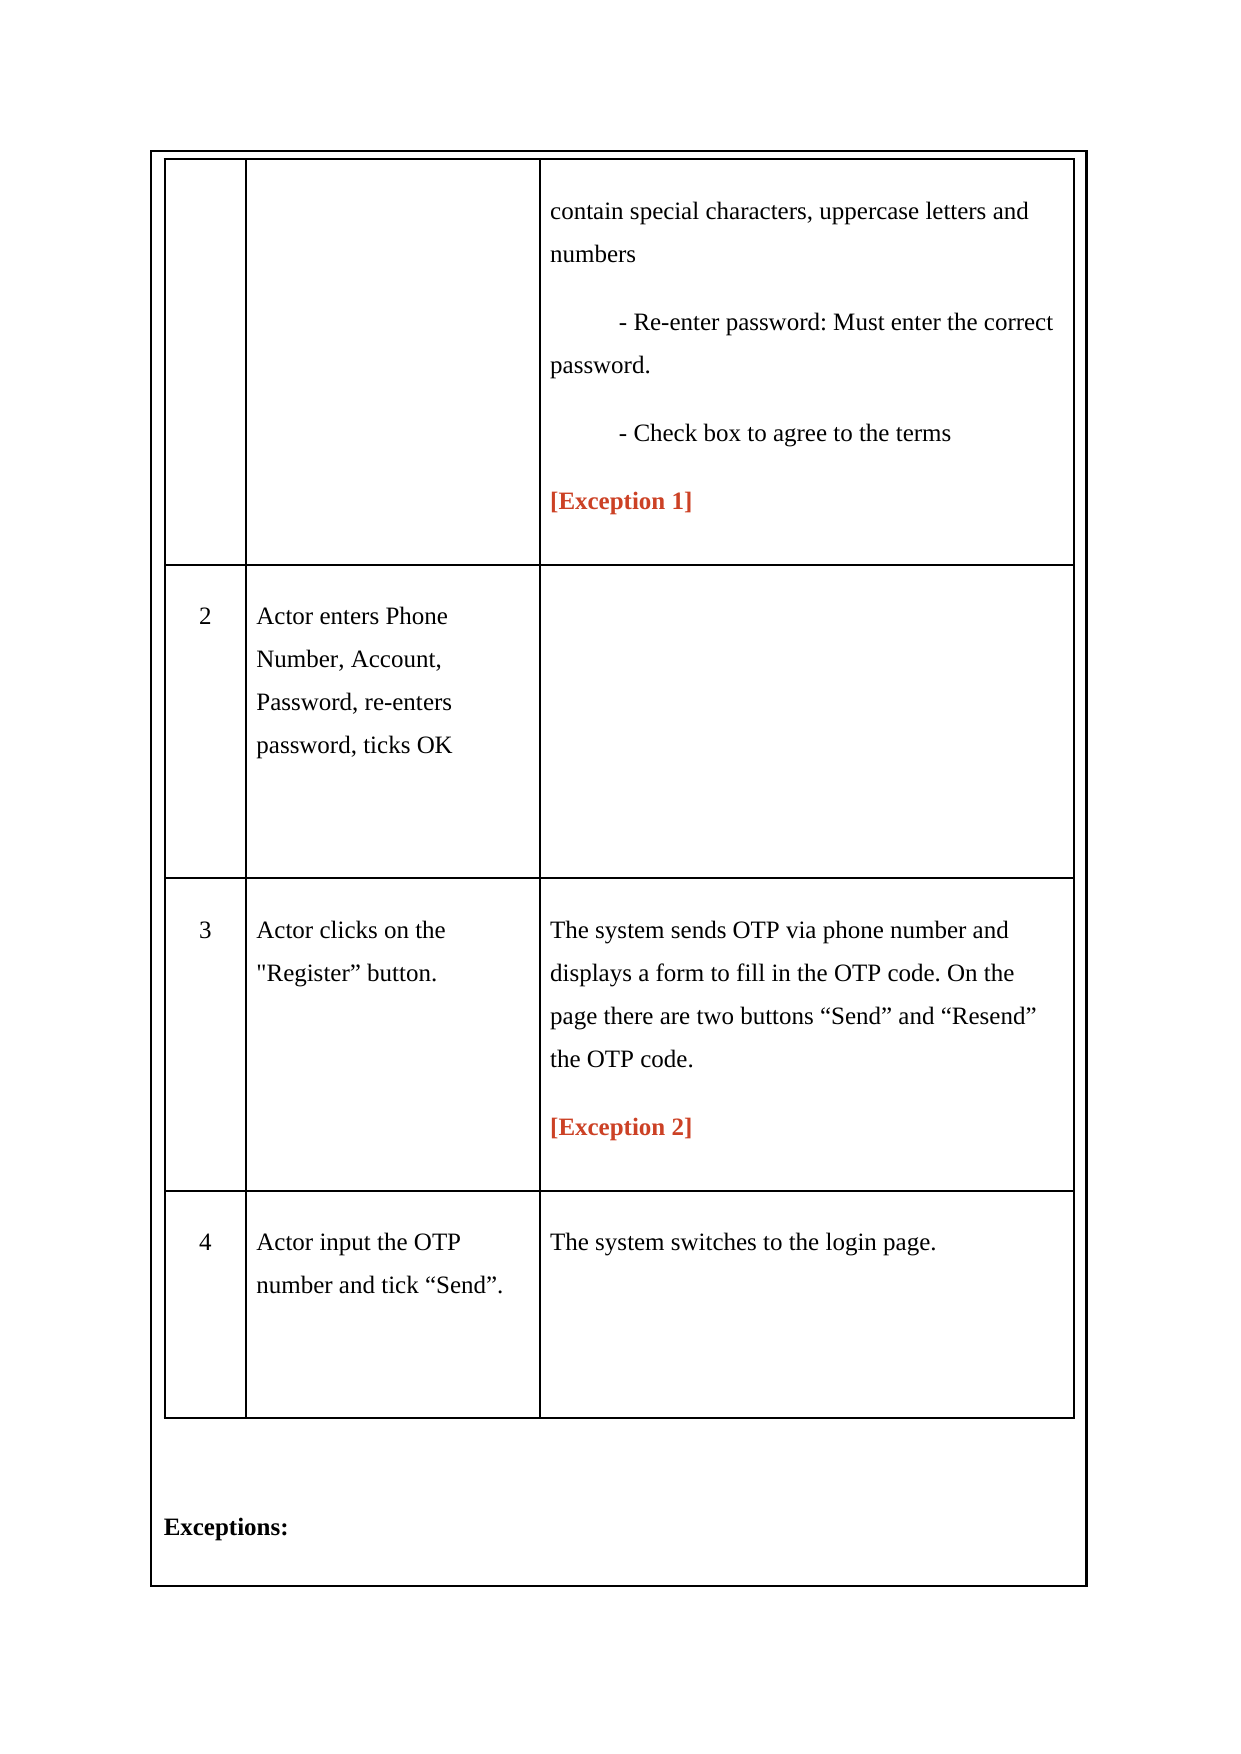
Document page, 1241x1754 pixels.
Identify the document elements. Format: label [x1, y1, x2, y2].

table_cell [152, 152, 1085, 1585]
